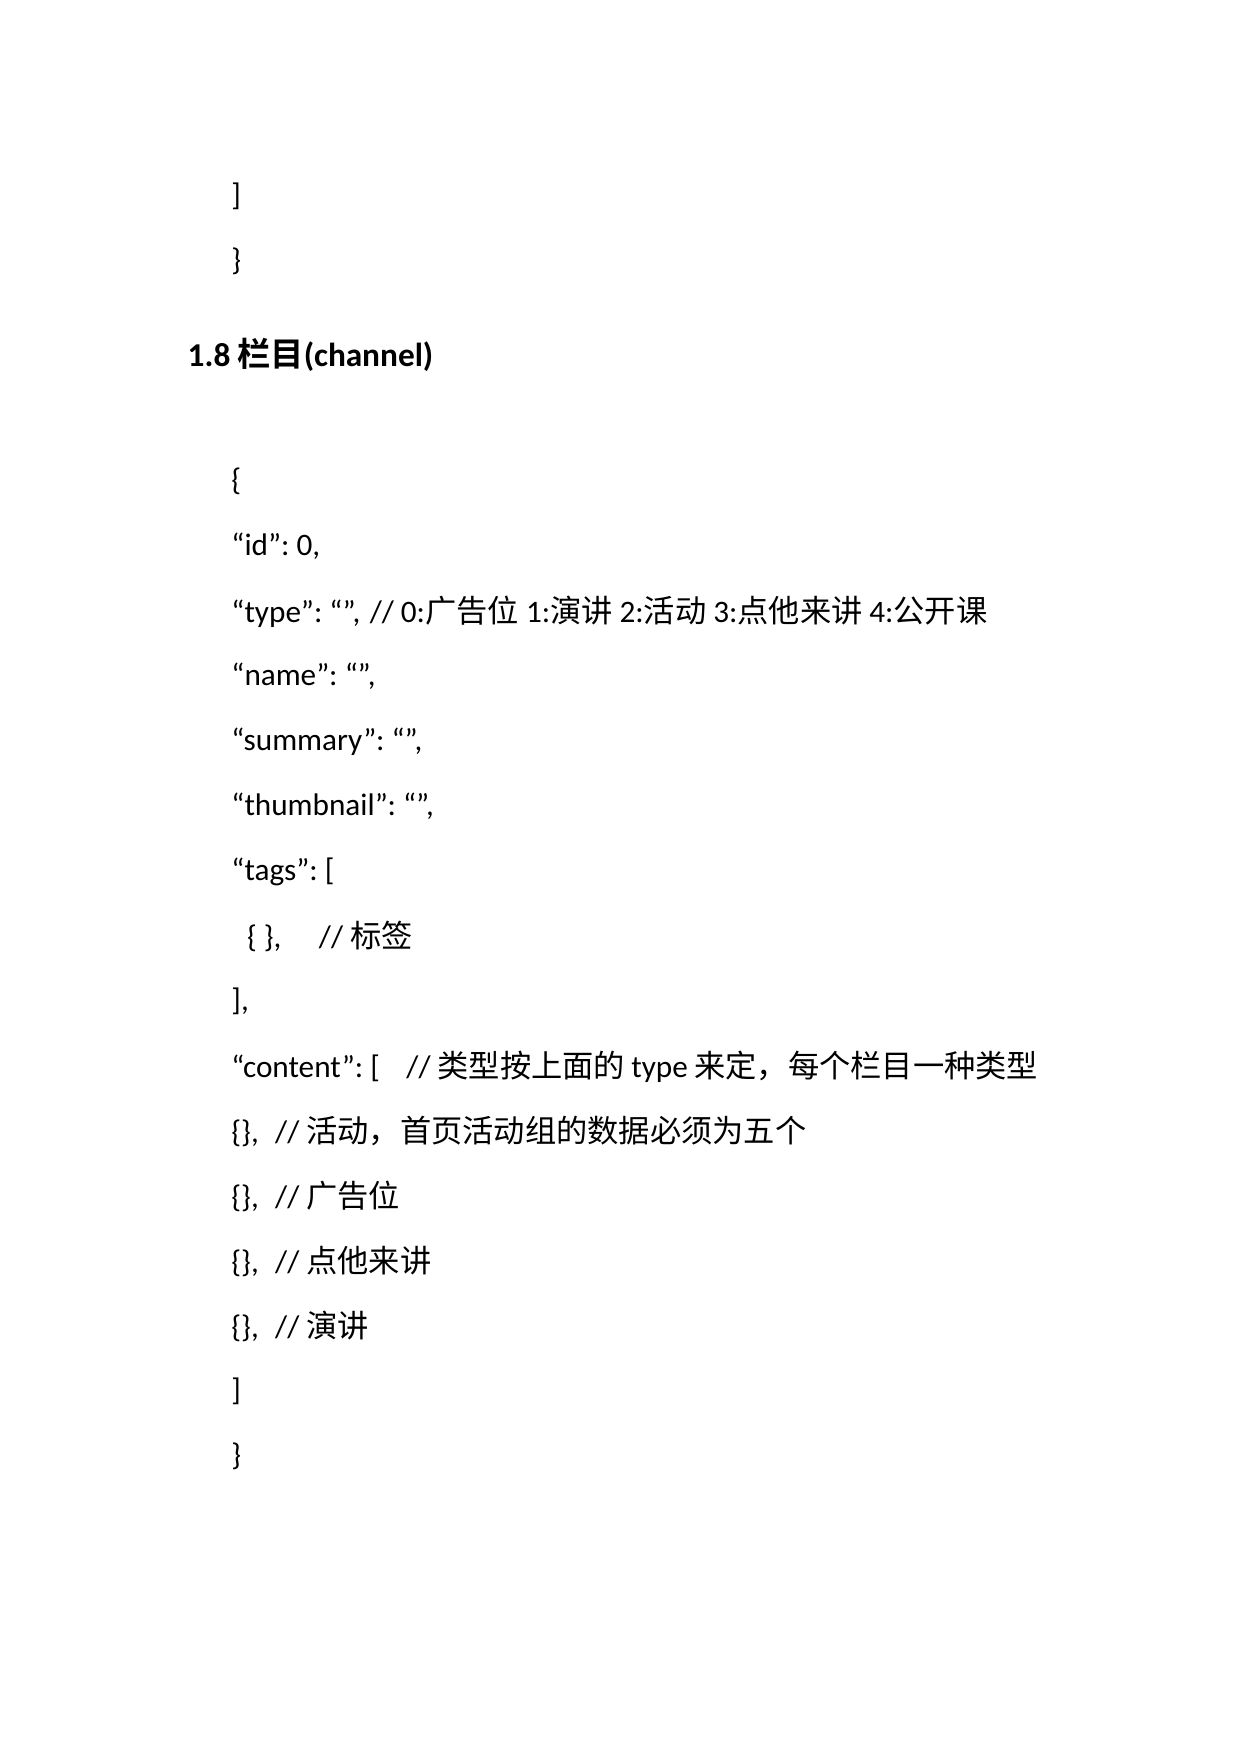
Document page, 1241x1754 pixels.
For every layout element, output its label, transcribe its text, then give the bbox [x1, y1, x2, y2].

text {}, // 活动，首页活动组的数据必须为五个 [231, 1096, 1053, 1161]
text ], [231, 966, 1053, 1031]
text ] [187, 162, 1053, 227]
text “tags”: [ [231, 836, 1053, 901]
text { [231, 446, 1053, 511]
subtitle 1.8栏目(channel) [187, 319, 1053, 384]
text “id”: 0, [231, 511, 1053, 576]
text } [187, 227, 1053, 292]
text {}, // 点他来讲 [231, 1226, 1053, 1291]
text “summary”: “”, [231, 706, 1053, 771]
text “thumbnail”: “”, [231, 771, 1053, 836]
text “content”: [ // 类型按上面的type来定，每个栏目一种类型 [231, 1031, 1053, 1096]
text {}, // 演讲 [231, 1291, 1053, 1356]
text {}, // 广告位 [231, 1161, 1053, 1226]
text “type”: “”, // 0:广告位 1:演讲 2:活动 3:点他来讲 4:公开课 [231, 576, 1053, 641]
text { }, // 标签 [231, 901, 1053, 966]
text ] [231, 1356, 1053, 1421]
text } [231, 1421, 1053, 1486]
text “name”: “”, [231, 641, 1053, 706]
